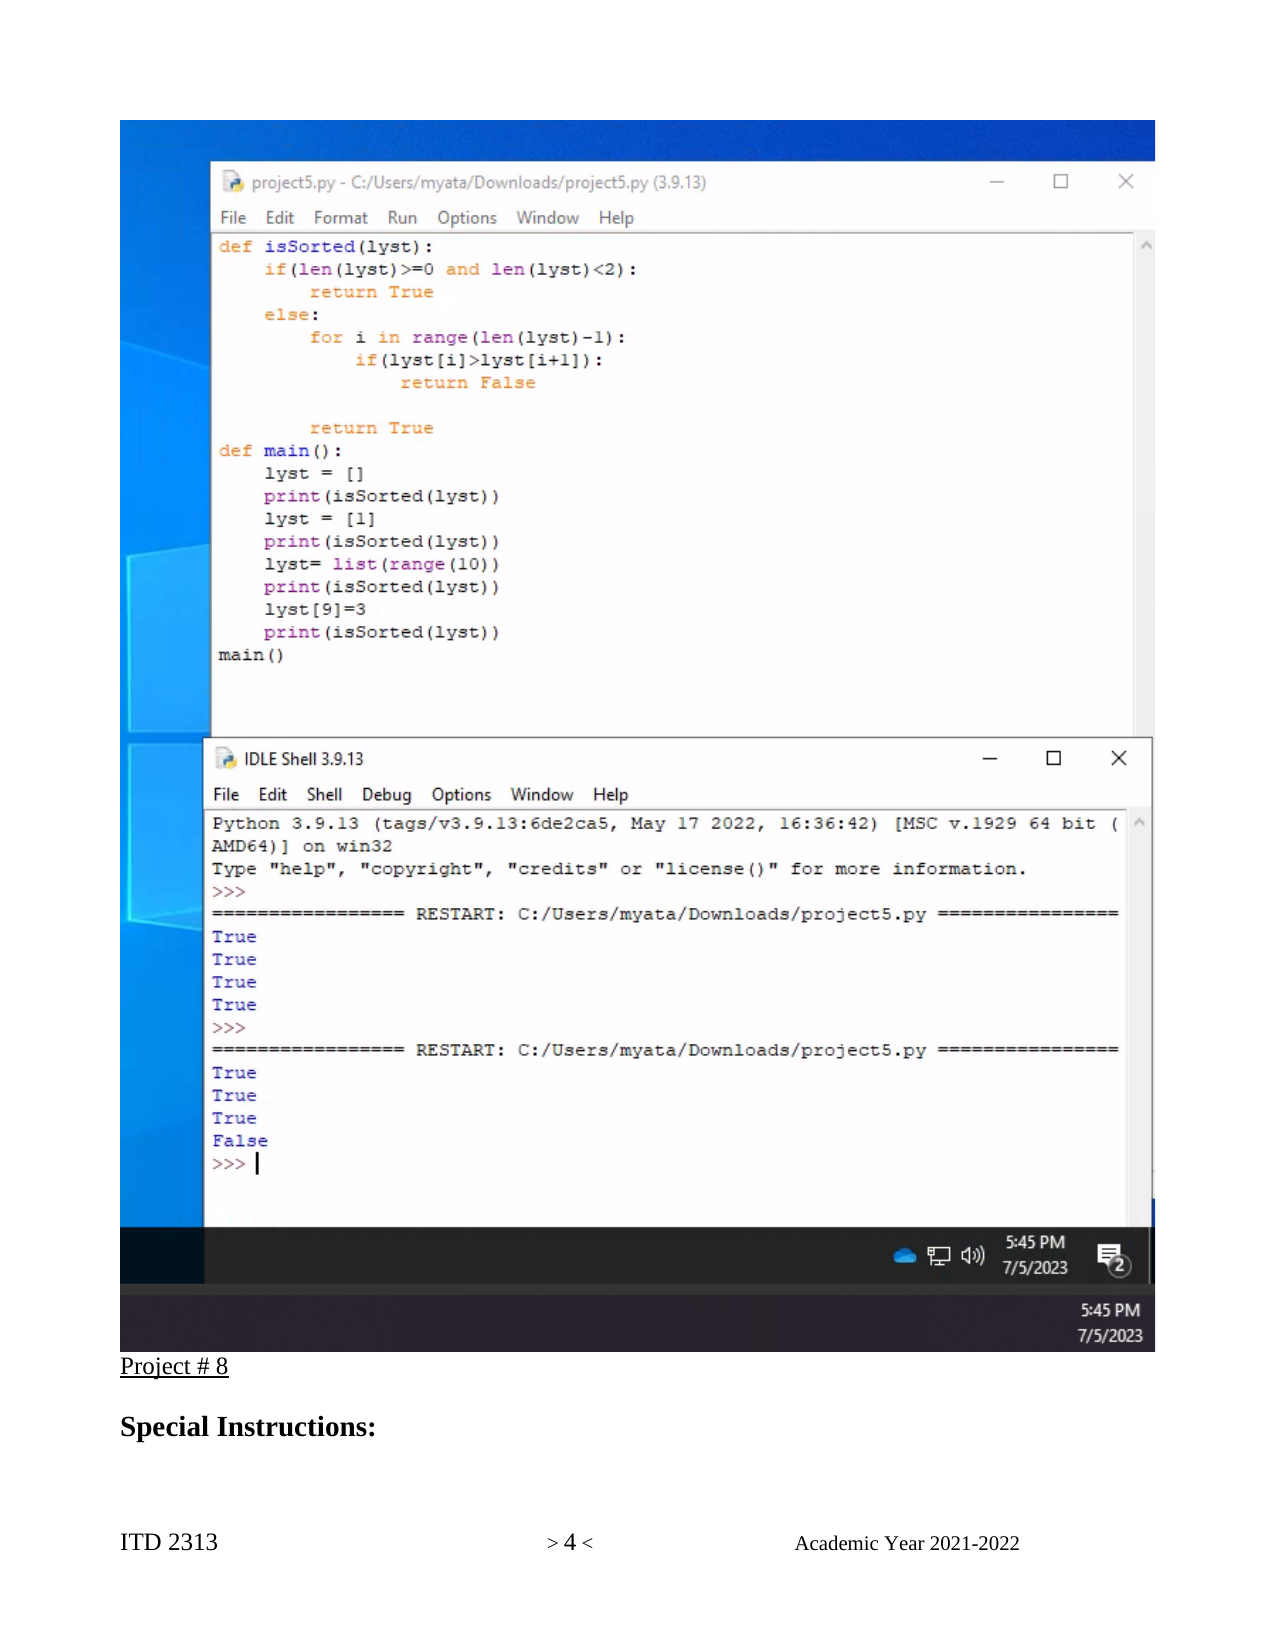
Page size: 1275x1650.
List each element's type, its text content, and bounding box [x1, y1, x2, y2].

text Project # 8 [120, 1352, 1155, 1380]
text Special Instructions: [120, 1409, 1155, 1442]
picture [120, 120, 1155, 1352]
